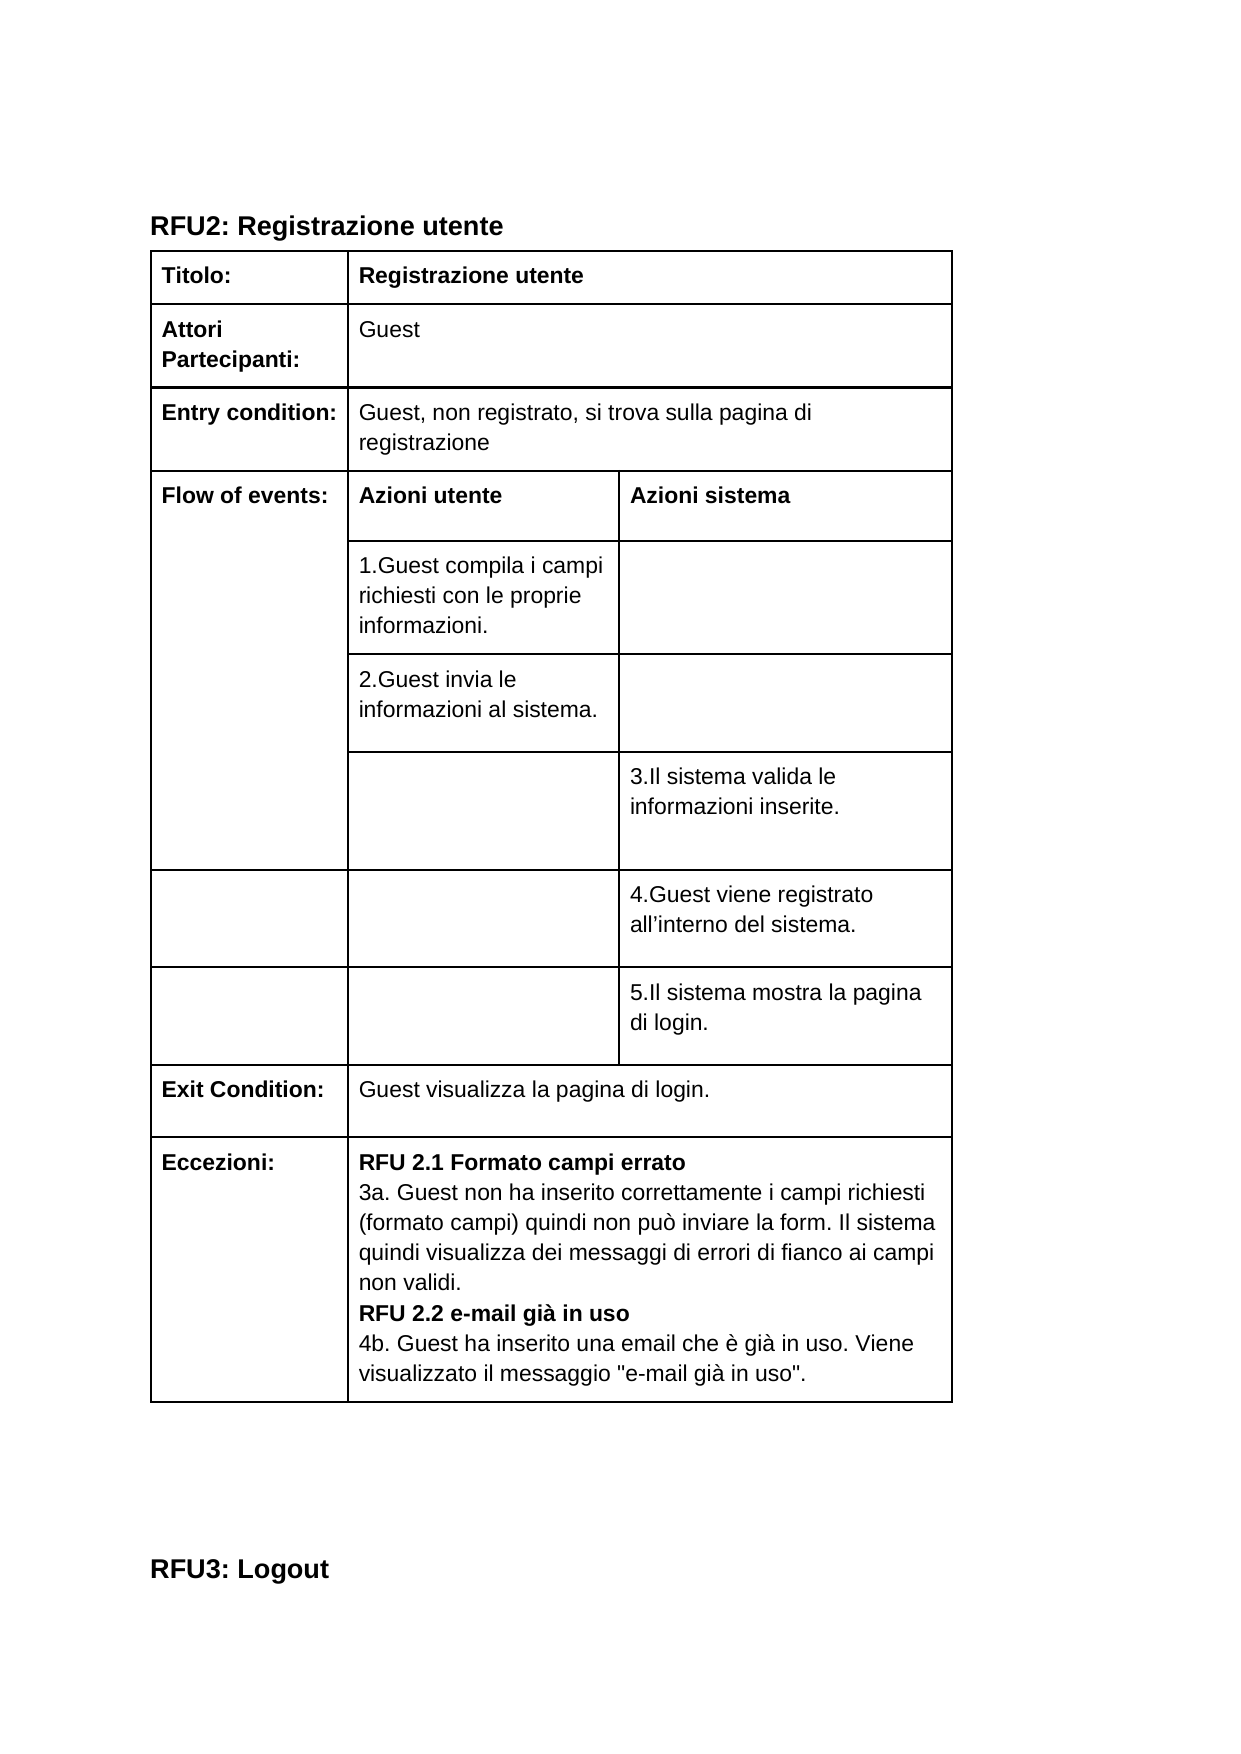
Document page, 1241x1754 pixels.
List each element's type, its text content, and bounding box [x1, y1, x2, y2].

table_header Titolo: [152, 252, 347, 303]
table_cell RFU 2.1 Formato campi errato 3a. Guest non ha inserito correttamente i campi richiesti (formato campi) quindi non può inviare la form. Il sistema quindi visualizza dei messaggi di errori di fianco ai campi non validi. RFU 2.2 e-mail già in uso 4b. Guest ha inserito una email che è già in uso. Viene visualizzato il messaggio "e-mail già in uso". [349, 1138, 951, 1401]
table_cell Flow of events: [152, 472, 347, 869]
table_cell [152, 871, 347, 966]
table_cell [620, 655, 951, 751]
table_cell [349, 753, 618, 869]
table_cell 3.Il sistema valida le informazioni inserite. [620, 753, 951, 869]
table_cell Azioni sistema [620, 472, 951, 539]
table_cell Eccezioni: [152, 1138, 347, 1401]
table_cell 2.Guest invia le informazioni al sistema. [349, 655, 618, 751]
table_cell Guest visualizza la pagina di login. [349, 1066, 951, 1136]
table_cell [152, 968, 347, 1063]
subtitle RFU2: Registrazione utente [150, 210, 1090, 242]
table_cell 1.Guest compila i campi richiesti con le proprie informazioni. [349, 542, 618, 653]
subtitle RFU3: Logout [150, 1553, 1090, 1584]
table_header Registrazione utente [349, 252, 951, 303]
table_cell Exit Condition: [152, 1066, 347, 1136]
table_cell Guest, non registrato, si trova sulla pagina di registrazione [349, 389, 951, 470]
table_cell Guest [349, 305, 951, 386]
table_cell 5.Il sistema mostra la pagina di login. [620, 968, 951, 1063]
table_cell 4.Guest viene registrato all’interno del sistema. [620, 871, 951, 966]
table_cell Entry condition: [152, 389, 347, 470]
table_cell [349, 871, 618, 966]
table_cell Attori Partecipanti: [152, 305, 347, 386]
table_cell [620, 542, 951, 653]
table_cell [349, 968, 618, 1063]
table_cell Azioni utente [349, 472, 618, 539]
